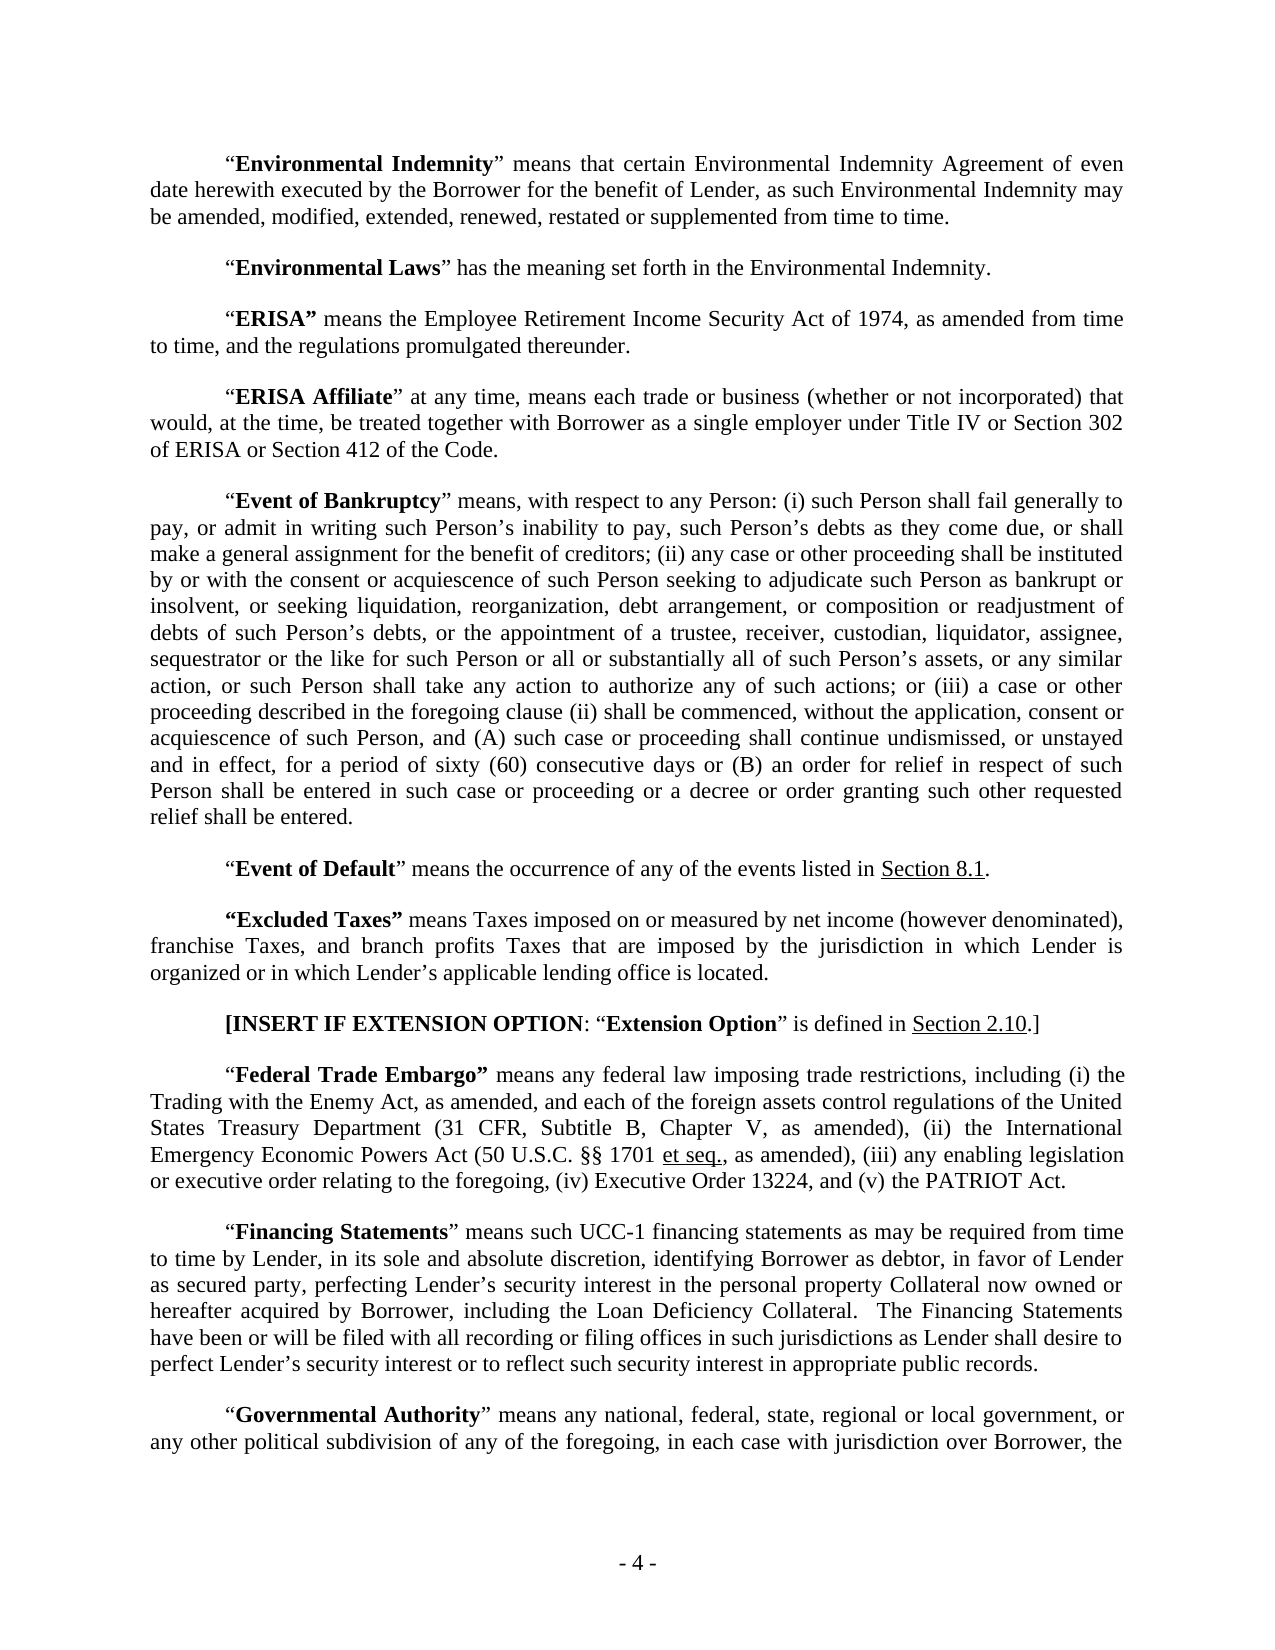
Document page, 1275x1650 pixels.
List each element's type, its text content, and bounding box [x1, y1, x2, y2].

text “Event of Bankruptcy” means, with respect to any Person: (i) such Person shall fail generally to pay, or admit in writing such Person’s inability to pay, such Person’s debts as they come due, or shall make a general assignment for the benefit of creditors; (ii) any case or other proceeding shall be instituted by or with the consent or acquiescence of such Person seeking to adjudicate such Person as bankrupt or insolvent, or seeking liquidation, reorganization, debt arrangement, or composition or readjustment of debts of such Person’s debts, or the appointment of a trustee, receiver, custodian, liquidator, assignee, sequestrator or the like for such Person or all or substantially all of such Person’s assets, or any similar action, or such Person shall take any action to authorize any of such actions; or (iii) a case or other proceeding described in the foregoing clause (ii) shall be commenced, without the application, consent or acquiescence of such Person, and (A) such case or proceeding shall continue undismissed, or unstayed and in effect, for a period of sixty (60) consecutive days or (B) an order for relief in respect of such Person shall be entered in such case or proceeding or a decree or order granting such other requested relief shall be entered. [150, 487, 1125, 830]
text “Financing Statements” means such UCC-1 financing statements as may be required from time to time by Lender, in its sole and absolute discretion, identifying Borrower as debtor, in favor of Lender as secured party, perfecting Lender’s security interest in the personal property Collateral now owned or hereafter acquired by Borrower, including the Loan Deficiency Collateral. The Financing Statements have been or will be filed with all recording or filing offices in such jurisdictions as Lender shall desire to perfect Lender’s security interest or to reflect such security interest in appropriate public records. [150, 1218, 1125, 1376]
text “ERISA Affiliate” at any time, means each trade or business (whether or not incorporated) that would, at the time, be treated together with Borrower as a single employer under Title IV or Section 302 of ERISA or Section 412 of the Code. [150, 383, 1125, 462]
text “Environmental Laws” has the meaning set forth in the Environmental Indemnity. [150, 254, 1125, 280]
text “Environmental Indemnity” means that certain Environmental Indemnity Agreement of even date herewith executed by the Borrower for the benefit of Lender, as such Environmental Indemnity may be amended, modified, extended, renewed, restated or supplemented from time to time. [150, 150, 1125, 229]
text “Excluded Taxes” means Taxes imposed on or measured by net income (however denominated), franchise Taxes, and branch profits Taxes that are imposed by the jurisdiction in which Lender is organized or in which Lender’s applicable lending office is located. [150, 906, 1125, 985]
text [150, 1401, 1125, 1454]
text “Federal Trade Embargo” means any federal law imposing trade restrictions, including (i) the Trading with the Enemy Act, as amended, and each of the foreign assets control regulations of the United States Treasury Department (31 CFR, Subtitle B, Chapter V, as amended), (ii) the International Emergency Economic Powers Act (50 U.S.C. §§ 1701 et seq., as amended), (iii) any enabling legislation or executive order relating to the foregoing, (iv) Executive Order 13224, and (v) the PATRIOT Act. [150, 1062, 1125, 1193]
text “ERISA” means the Employee Retirement Income Security Act of 1974, as amended from time to time, and the regulations promulgated thereunder. [150, 305, 1125, 358]
text “Event of Default” means the occurrence of any of the events listed in Section 8.1. [150, 855, 1125, 881]
text [INSERT IF EXTENSION OPTION: “Extension Option” is defined in Section 2.10.] [150, 1010, 1125, 1037]
